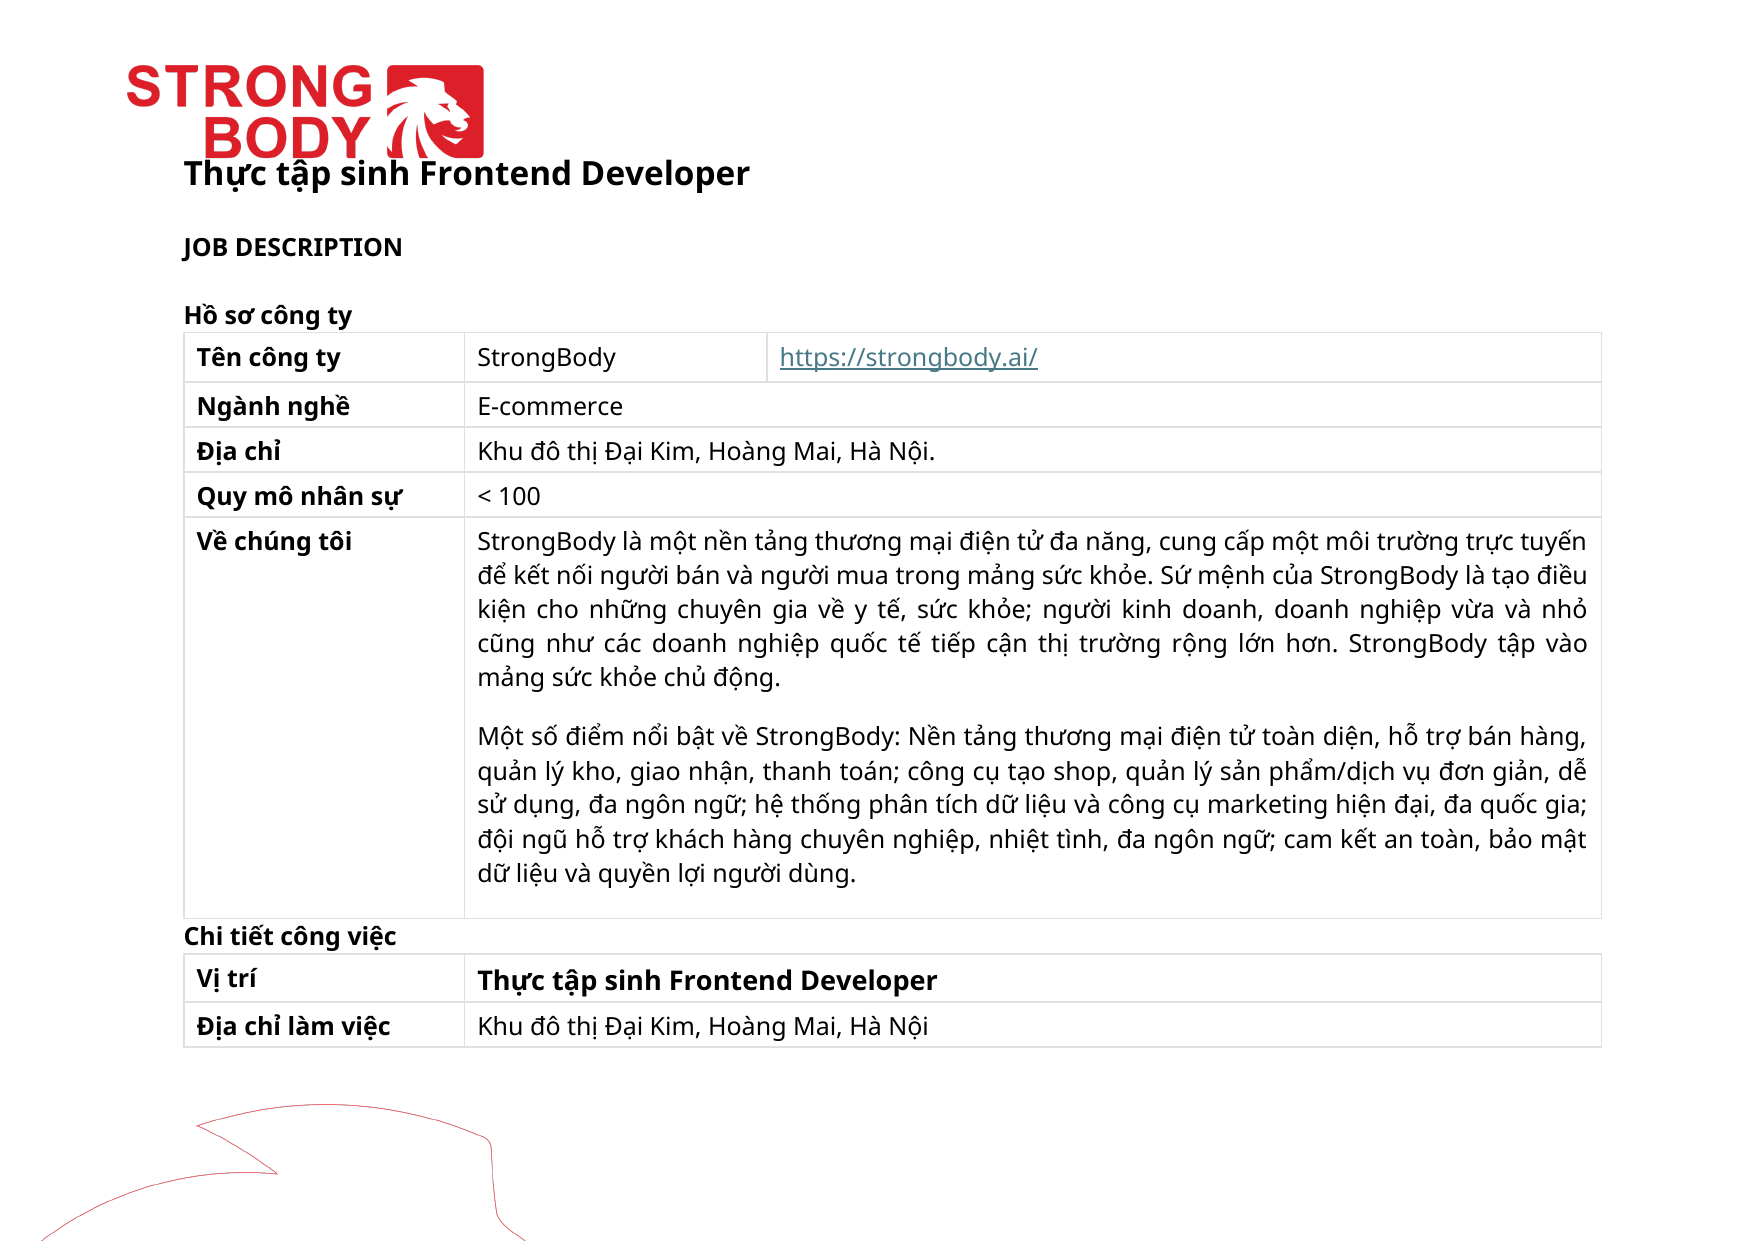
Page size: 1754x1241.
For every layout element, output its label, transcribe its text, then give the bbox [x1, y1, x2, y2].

table_cell Về chúng tôi [185, 518, 464, 917]
table_header https://strongbody.ai/ [768, 333, 1601, 381]
table_header Thực tập sinh Frontend Developer [465, 955, 1601, 1001]
text Hồ sơ công ty [183, 298, 1554, 332]
table_header Tên công ty [185, 333, 464, 381]
table_header Vị trí [185, 955, 464, 1001]
table_cell E-commerce [465, 383, 1601, 426]
text Chi tiết công việc [183, 919, 1554, 953]
table_cell Địa chỉ [185, 428, 464, 471]
table_cell Khu đô thị Đại Kim, Hoàng Mai, Hà Nội. [465, 428, 1601, 471]
picture [27, 0, 1273, 1241]
table_cell StrongBody là một nền tảng thương mại điện tử đa năng, cung cấp một môi trường trực tuyến để kết nối người bán và người mua trong mảng sức khỏe. Sứ mệnh của StrongBody là tạo điều kiện cho những chuyên gia về y tế, sức khỏe; người kinh doanh, doanh nghiệp vừa và nhỏ cũng như các doanh nghiệp quốc tế tiếp cận thị trường rộng lớn hơn. StrongBody tập vào mảng sức khỏe chủ động. Một số điểm nổi bật về StrongBody: Nền tảng thương mại điện tử toàn diện, hỗ trợ bán hàng, quản lý kho, giao nhận, thanh toán; công cụ tạo shop, quản lý sản phẩm/dịch vụ đơn giản, dễ sử dụng, đa ngôn ngữ; hệ thống phân tích dữ liệu và công cụ marketing hiện đại, đa quốc gia; đội ngũ hỗ trợ khách hàng chuyên nghiệp, nhiệt tình, đa ngôn ngữ; cam kết an toàn, bảo mật dữ liệu và quyền lợi người dùng. [465, 518, 1601, 917]
table_header StrongBody [465, 333, 766, 381]
table_cell Quy mô nhân sự [185, 473, 464, 516]
table_cell < 100 [465, 473, 1601, 516]
text Thực tập sinh Frontend Developer [183, 150, 1554, 195]
text JOB DESCRIPTION [183, 229, 1554, 263]
table_cell Địa chỉ làm việc [185, 1003, 464, 1046]
table_cell Khu đô thị Đại Kim, Hoàng Mai, Hà Nội [465, 1003, 1601, 1046]
table_cell Ngành nghề [185, 383, 464, 426]
